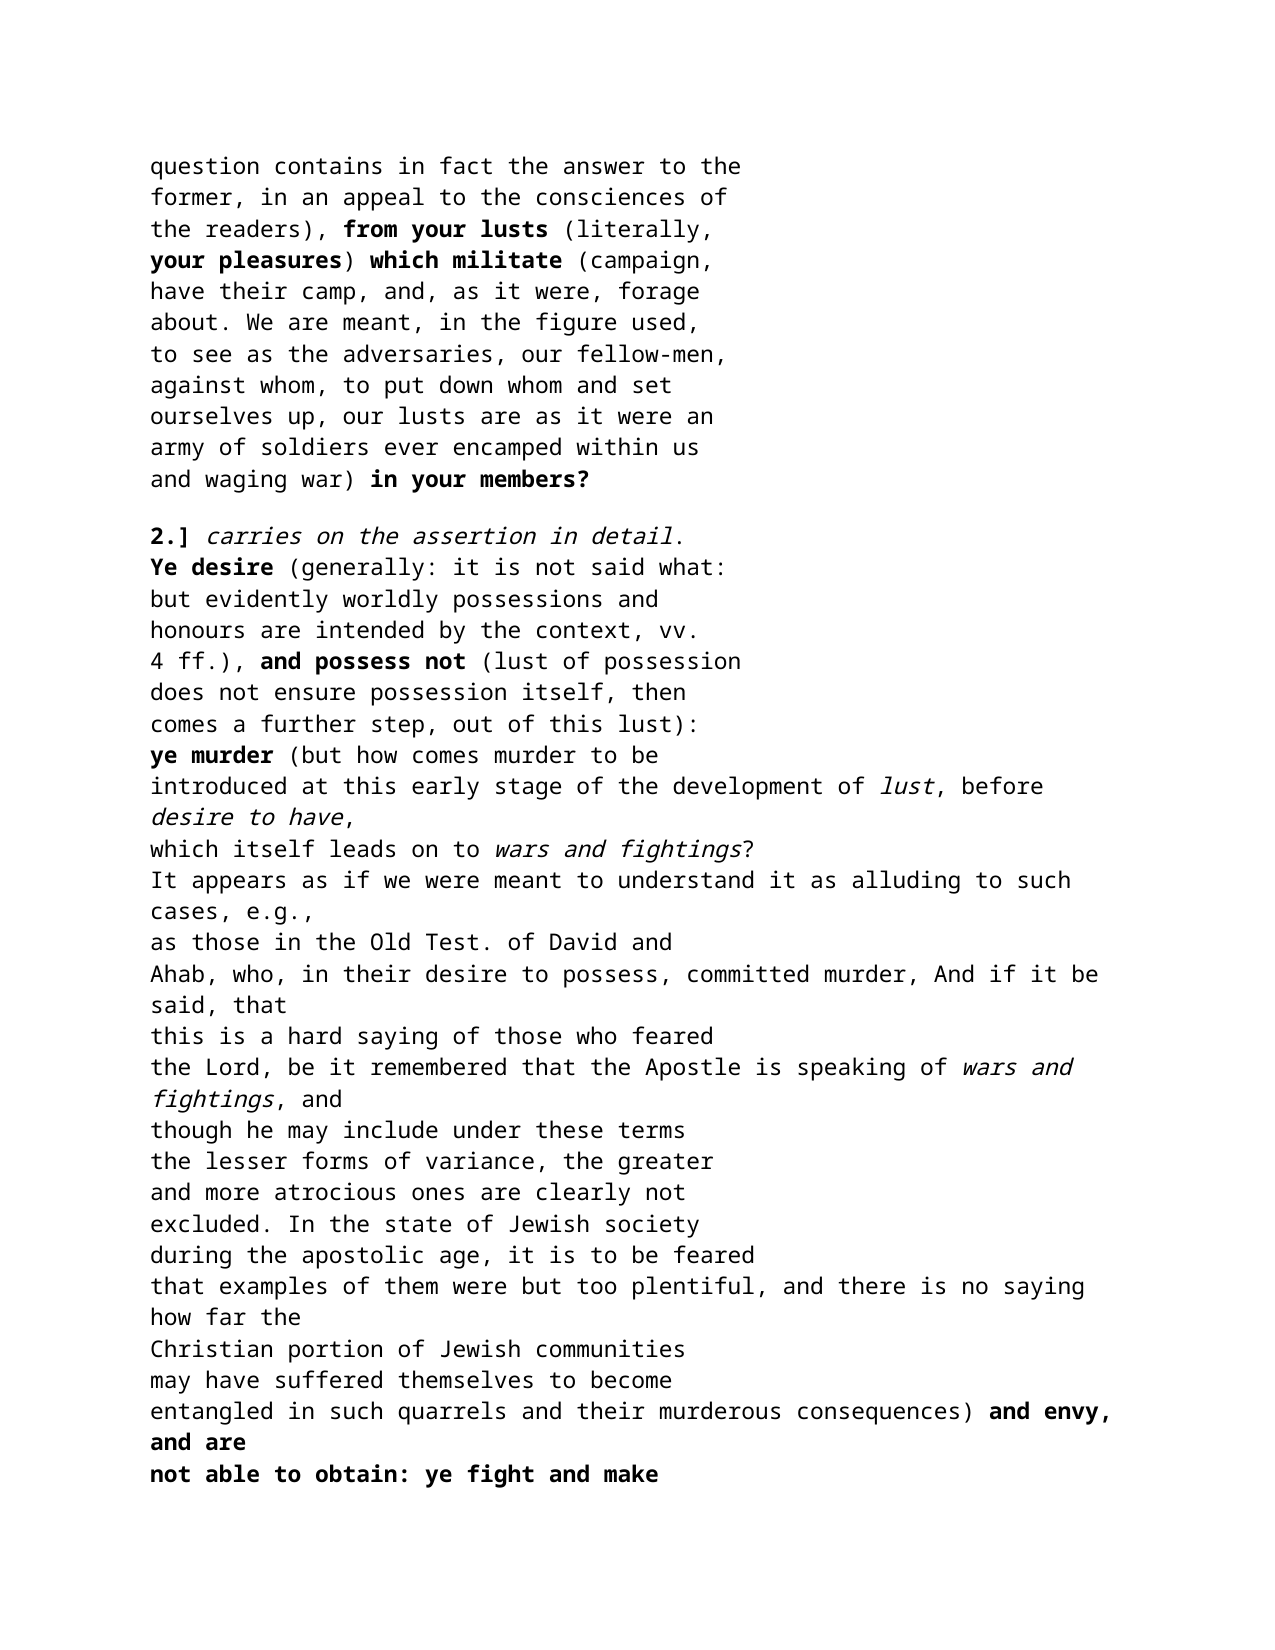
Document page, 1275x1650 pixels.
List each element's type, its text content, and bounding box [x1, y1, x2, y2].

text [150, 1239, 1125, 1489]
text 2.] carries on the assertion in detail. Ye desire (generally: it is not said what: but evidently worldly possessions and honours are intended by the context, vv. 4 ff.), and possess not (lust of possession does not ensure possession itself, then comes a further step, out of this lust): ye murder (but how comes murder to be introduced at this early stage of the development of lust, before desire to have, which itself leads on to wars and fightings? It appears as if we were meant to understand it as alluding to such cases, e.g., as those in the Old Test. of David and Ahab, who, in their desire to possess, committed murder, And if it be said, that this is a hard saying of those who feared the Lord, be it remembered that the Apostle is speaking of wars and fightings, and though he may include under these terms the lesser forms of variance, the greater and more atrocious ones are clearly not excluded. In the state of Jewish society [150, 520, 1125, 1239]
text question contains in fact the answer to the former, in an appeal to the consciences of the readers), from your lusts (literally, your pleasures) which militate (campaign, have their camp, and, as it were, forage about. We are meant, in the figure used, to see as the adversaries, our fellow-men, against whom, to put down whom and set ourselves up, our lusts are as it were an army of soldiers ever encamped within us and waging war) in your members? [150, 150, 1125, 520]
